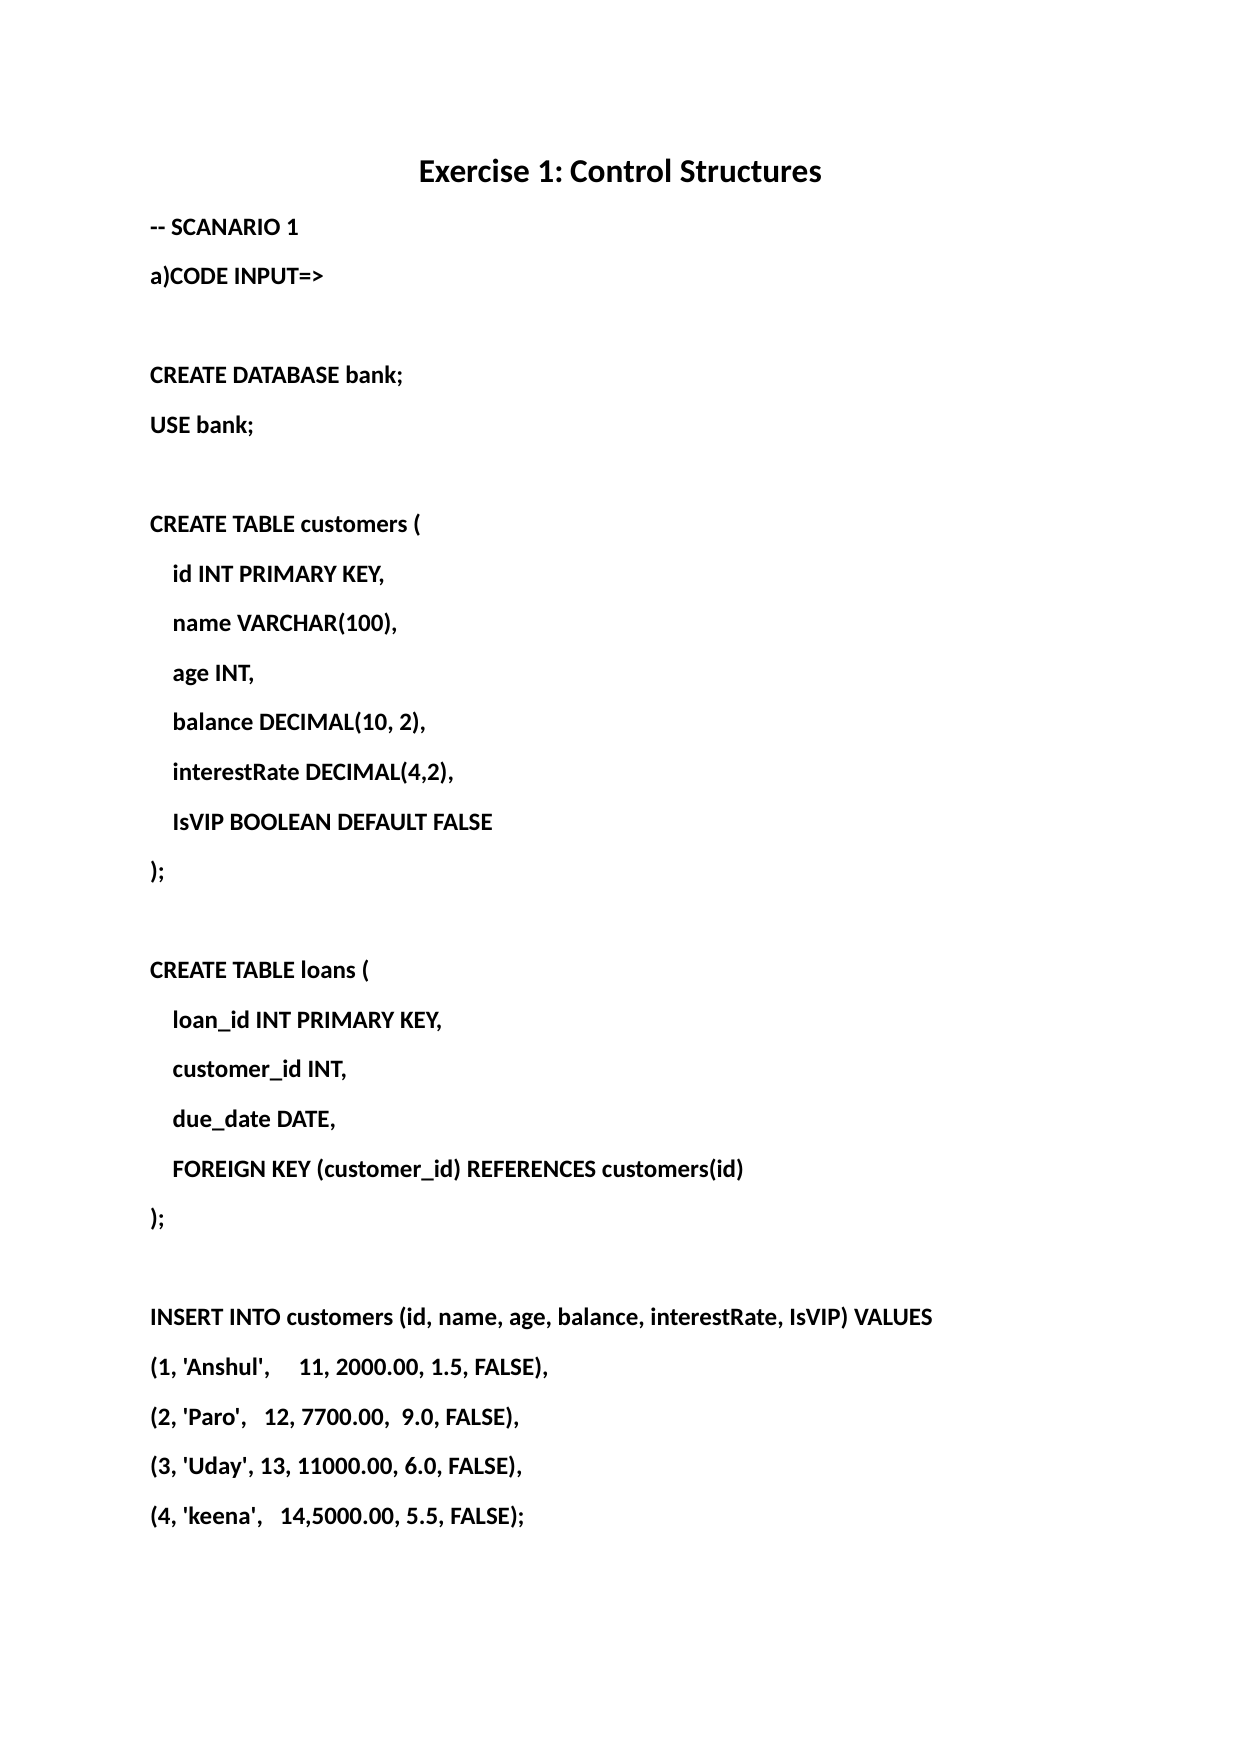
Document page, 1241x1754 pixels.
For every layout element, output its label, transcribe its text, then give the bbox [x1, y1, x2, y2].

text id INT PRIMARY KEY, [150, 558, 1090, 588]
text USE bank; [150, 409, 1090, 439]
text loan_id INT PRIMARY KEY, [150, 1004, 1090, 1034]
text (1, 'Anshul', 11, 2000.00, 1.5, FALSE), [150, 1351, 1090, 1382]
text CREATE TABLE customers ( [150, 508, 1090, 539]
text due_date DATE, [150, 1103, 1090, 1134]
text (4, 'keena', 14,5000.00, 5.5, FALSE); [150, 1500, 1090, 1530]
text ); [150, 1202, 1090, 1233]
text (3, 'Uday', 13, 11000.00, 6.0, FALSE), [150, 1450, 1090, 1481]
text interestRate DECIMAL(4,2), [150, 756, 1090, 787]
text balance DECIMAL(10, 2), [150, 706, 1090, 737]
text name VARCHAR(100), [150, 607, 1090, 638]
text customer_id INT, [150, 1053, 1090, 1084]
text a)CODE INPUT=> [150, 260, 1090, 291]
text ); [150, 855, 1090, 886]
text CREATE DATABASE bank; [150, 359, 1090, 390]
text Exercise 1: Control Structures [150, 150, 1090, 191]
text (2, 'Paro', 12, 7700.00, 9.0, FALSE), [150, 1401, 1090, 1431]
text INSERT INTO customers (id, name, age, balance, interestRate, IsVIP) VALUES [150, 1301, 1090, 1332]
text IsVIP BOOLEAN DEFAULT FALSE [150, 806, 1090, 836]
text -- SCANARIO 1 [150, 211, 1090, 241]
text age INT, [150, 657, 1090, 687]
text FOREIGN KEY (customer_id) REFERENCES customers(id) [150, 1153, 1090, 1183]
text CREATE TABLE loans ( [150, 954, 1090, 985]
